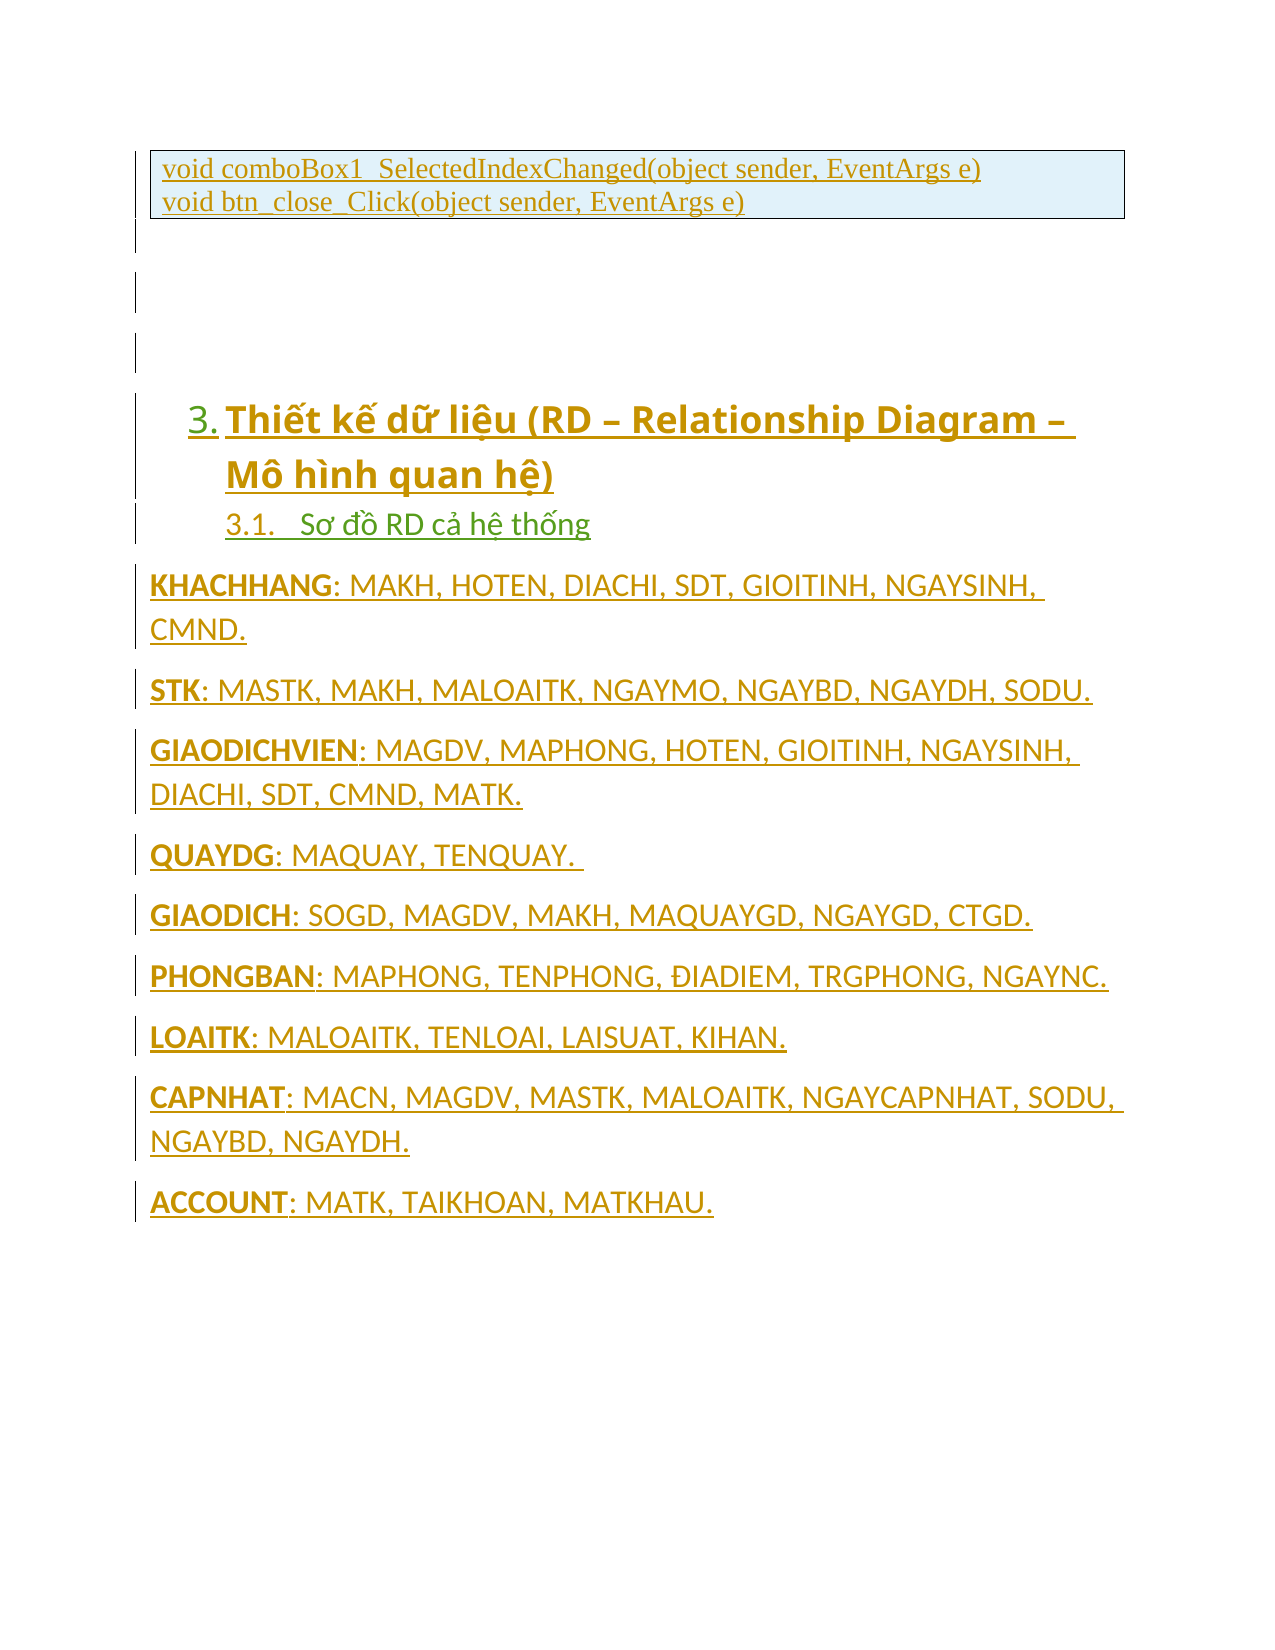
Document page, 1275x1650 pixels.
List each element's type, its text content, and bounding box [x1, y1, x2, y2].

list Thiết kế dữ liệu (RD – Relationship Diagram – Mô hình quan hệ) [187, 393, 1125, 499]
